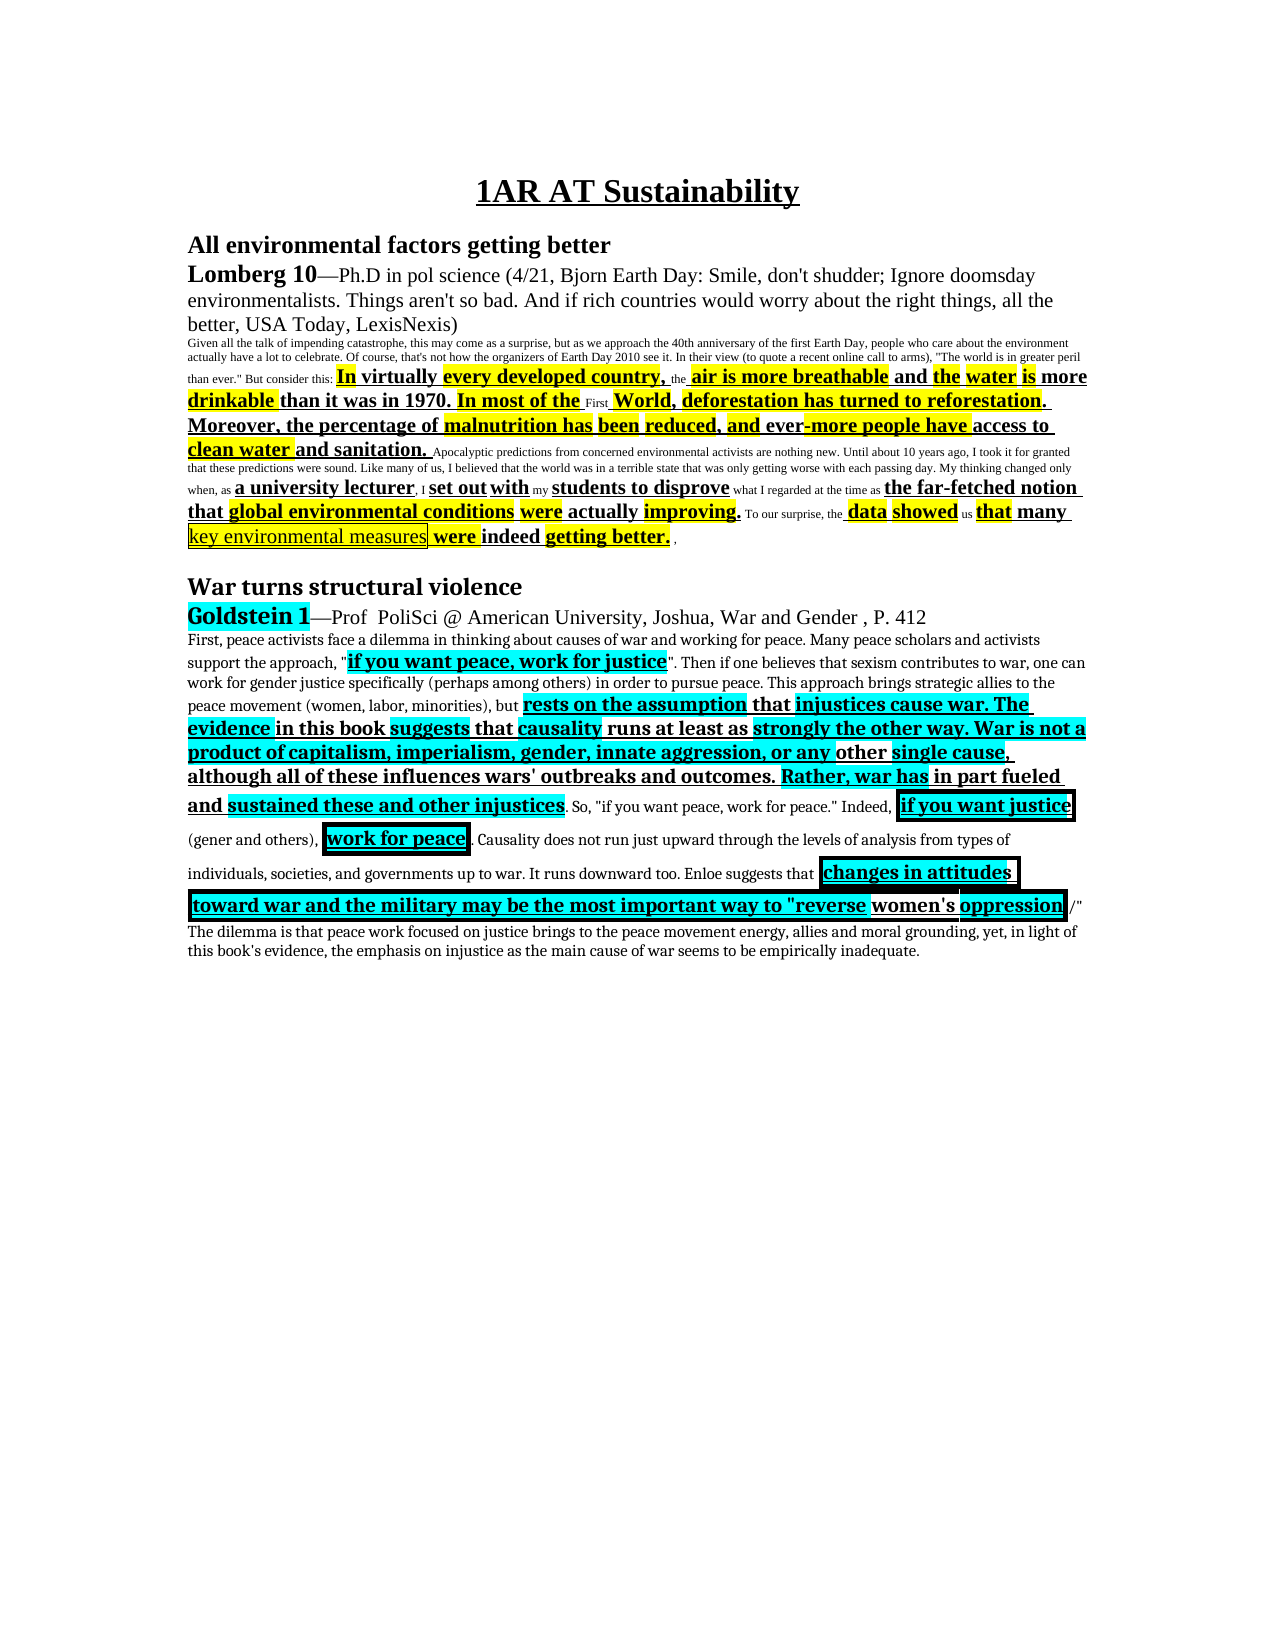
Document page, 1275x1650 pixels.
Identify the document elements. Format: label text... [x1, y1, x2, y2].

subtitle All environmental factors getting better [187, 230, 1087, 259]
text Given all the talk of impending catastrophe, this may come as a surprise, but as we approach the 40th anniversary of the first Earth Day, people who care about the environment actually have a lot to celebrate. Of course, that's not how the organizers of Earth Day 2010 see it. In their view (to quote a recent online call to arms), "The world is in greater peril than ever." But consider this: In virtually every developed country, the air is more breathable and the water is more drinkable than it was in 1970. In most of the First World, deforestation has turned to reforestation. Moreover, the percentage of malnutrition has been reduced, and ever-more people have access to clean water and sanitation. Apocalyptic predictions from concerned environmental activists are nothing new. Until about 10 years ago, I took it for granted that these predictions were sound. Like many of us, I believed that the world was in a terrible state that was only getting worse with each passing day. My thinking changed only when, as a university lecturer, I set out with my students to disprove what I regarded at the time as the far-fetched notion that global environmental conditions were actually improving. To our surprise, the data showed us that many key environmental measures were indeed getting better. , [187, 336, 1087, 549]
text Goldstein 1—Prof PoliSci @ American University, Joshua, War and Gender , P. 412 [310, 602, 1087, 631]
subtitle 1AR AT Sustainability [187, 171, 1087, 209]
text First, peace activists face a dilemma in thinking about causes of war and working for peace. Many peace scholars and activists support the approach, "if you want peace, work for justice". Then if one believes that sexism contributes to war, one can work for gender justice specifically (perhaps among others) in order to pursue peace. This approach brings strategic allies to the peace movement (women, labor, minorities), but rests on the assumption that injustices cause war. The evidence in this book suggests that causality runs at least as strongly the other way. War is not a product of capitalism, imperialism, gender, innate aggression, or any other single cause, although all of these influences wars' outbreaks and outcomes. Rather, war has in part fueled and sustained these and other injustices. So, "if you want peace, work for peace." Indeed, if you want justice (gener and others), work for peace. Causality does not run just upward through the levels of analysis from types of individuals, societies, and governments up to war. It runs downward too. Enloe suggests that changes in attitudes toward war and the military may be the most important way to "reverse women's oppression/" The dilemma is that peace work focused on justice brings to the peace movement energy, allies and moral grounding, yet, in light of this book's evidence, the emphasis on injustice as the main cause of war seems to be empirically inadequate. [187, 631, 1087, 961]
text Lomberg 10—Ph.D in pol science (4/21, Bjorn Earth Day: Smile, don't shudder; Ignore doomsday environmentalists. Things aren't so bad. And if rich countries would worry about the right things, all the better, USA Today, LexisNexis) [187, 259, 1087, 336]
text War turns structural violence [187, 573, 1087, 602]
